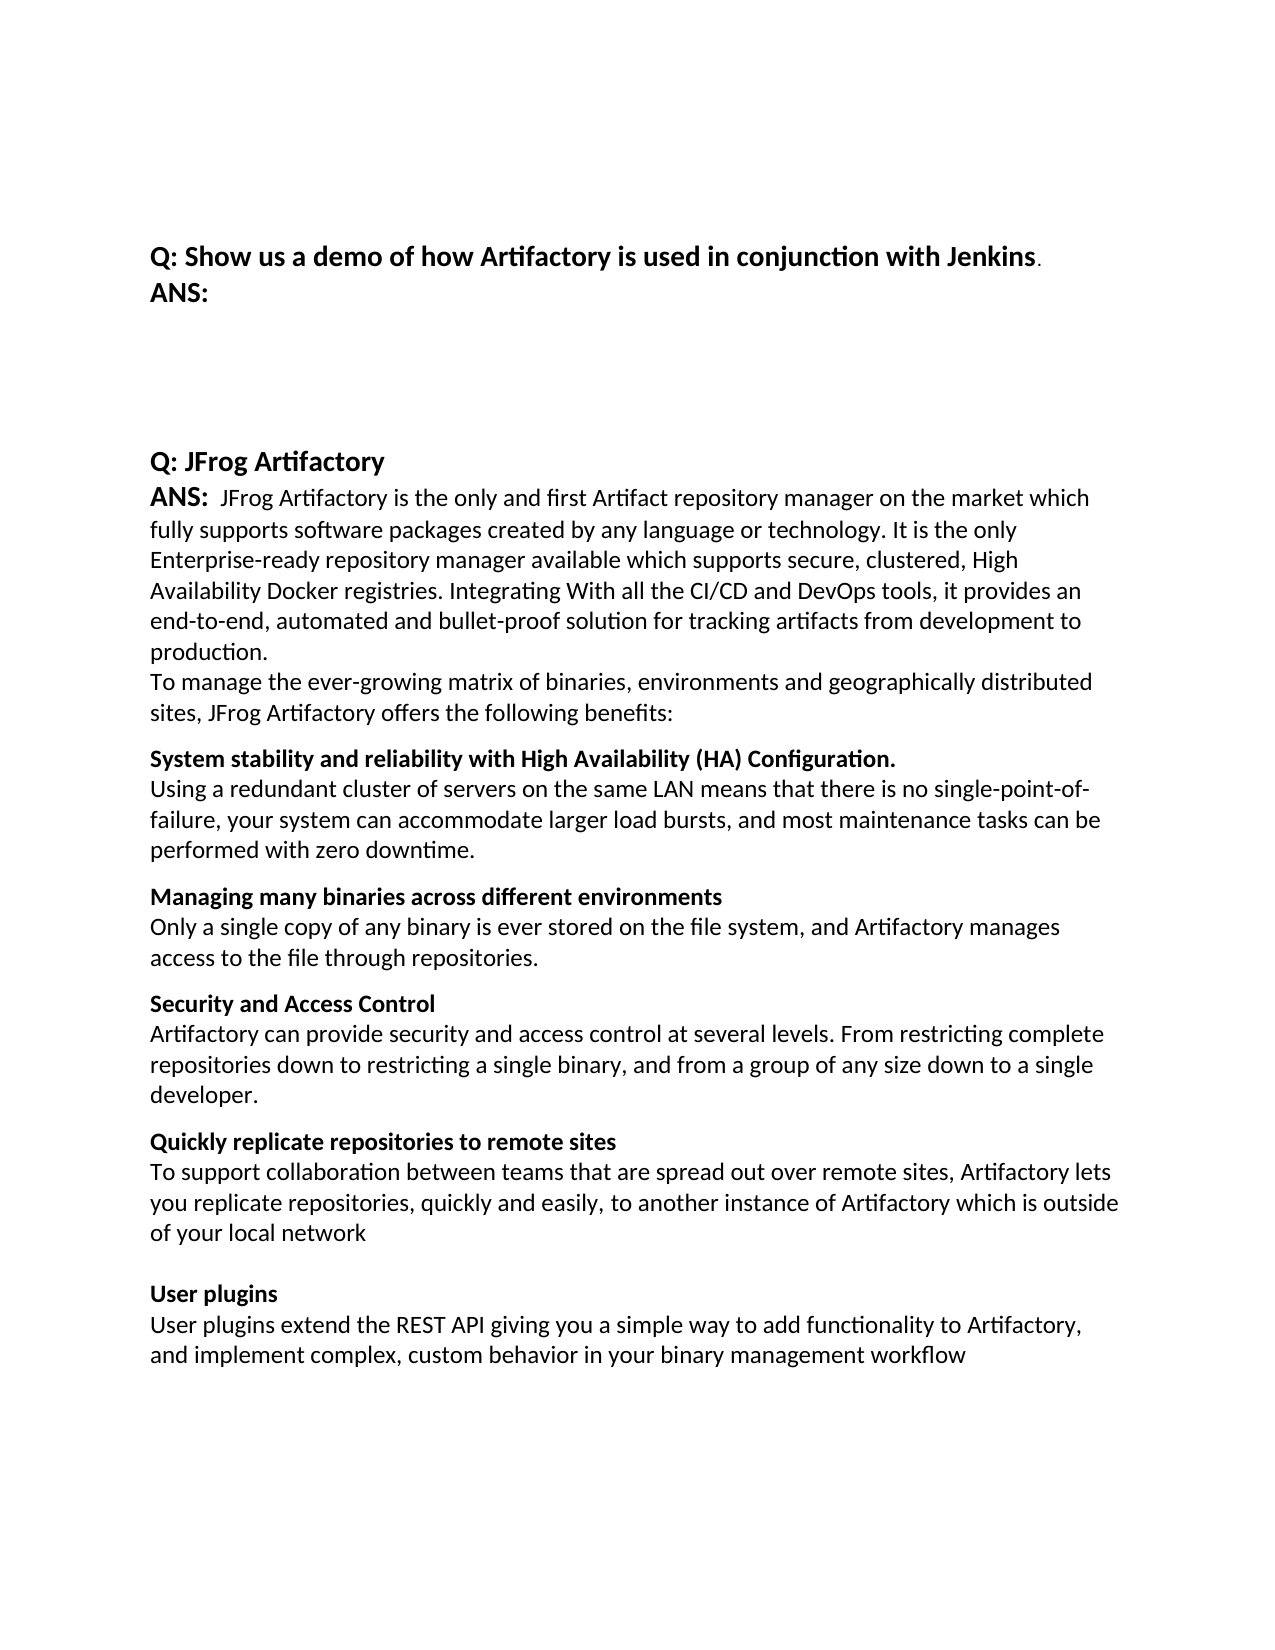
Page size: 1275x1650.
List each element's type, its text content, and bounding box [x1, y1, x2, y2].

text Q: Show us a demo of how Artifactory is used in conjunction with Jenkins. ANS: [150, 238, 1125, 310]
text Quickly replicate repositories to remote sites To support collaboration between teams that are spread out over remote sites, Artifactory lets you replicate repositories, quickly and easily, to another instance of Artifactory which is outside of your local network User plugins User plugins extend the REST API giving you a simple way to add functionality to Artifactory, and implement complex, custom behavior in your binary management workflow [150, 1126, 1125, 1370]
text System stability and reliability with High Availability (HA) Configuration. Using a redundant cluster of servers on the same LAN means that there is no single-point-of-failure, your system can accommodate larger load bursts, and most maintenance tasks can be performed with zero downtime. [150, 743, 1125, 865]
text Q: JFrog Artifactory ANS: JFrog Artifactory is the only and first Artifact repository manager on the market which fully supports software packages created by any language or technology. It is the only Enterprise-ready repository manager available which supports secure, clustered, High Availability Docker registries. Integrating With all the CI/CD and DevOps tools, it provides an end-to-end, automated and bullet-proof solution for tracking artifacts from development to production. To manage the ever-growing matrix of binaries, environments and geographically distributed sites, JFrog Artifactory offers the following benefits: [150, 443, 1125, 727]
text Managing many binaries across different environments Only a single copy of any binary is ever stored on the file system, and Artifactory manages access to the file through repositories. [150, 881, 1125, 972]
text Security and Access Control Artifactory can provide security and access control at several levels. From restricting complete repositories down to restricting a single binary, and from a group of any size down to a single developer. [150, 988, 1125, 1110]
